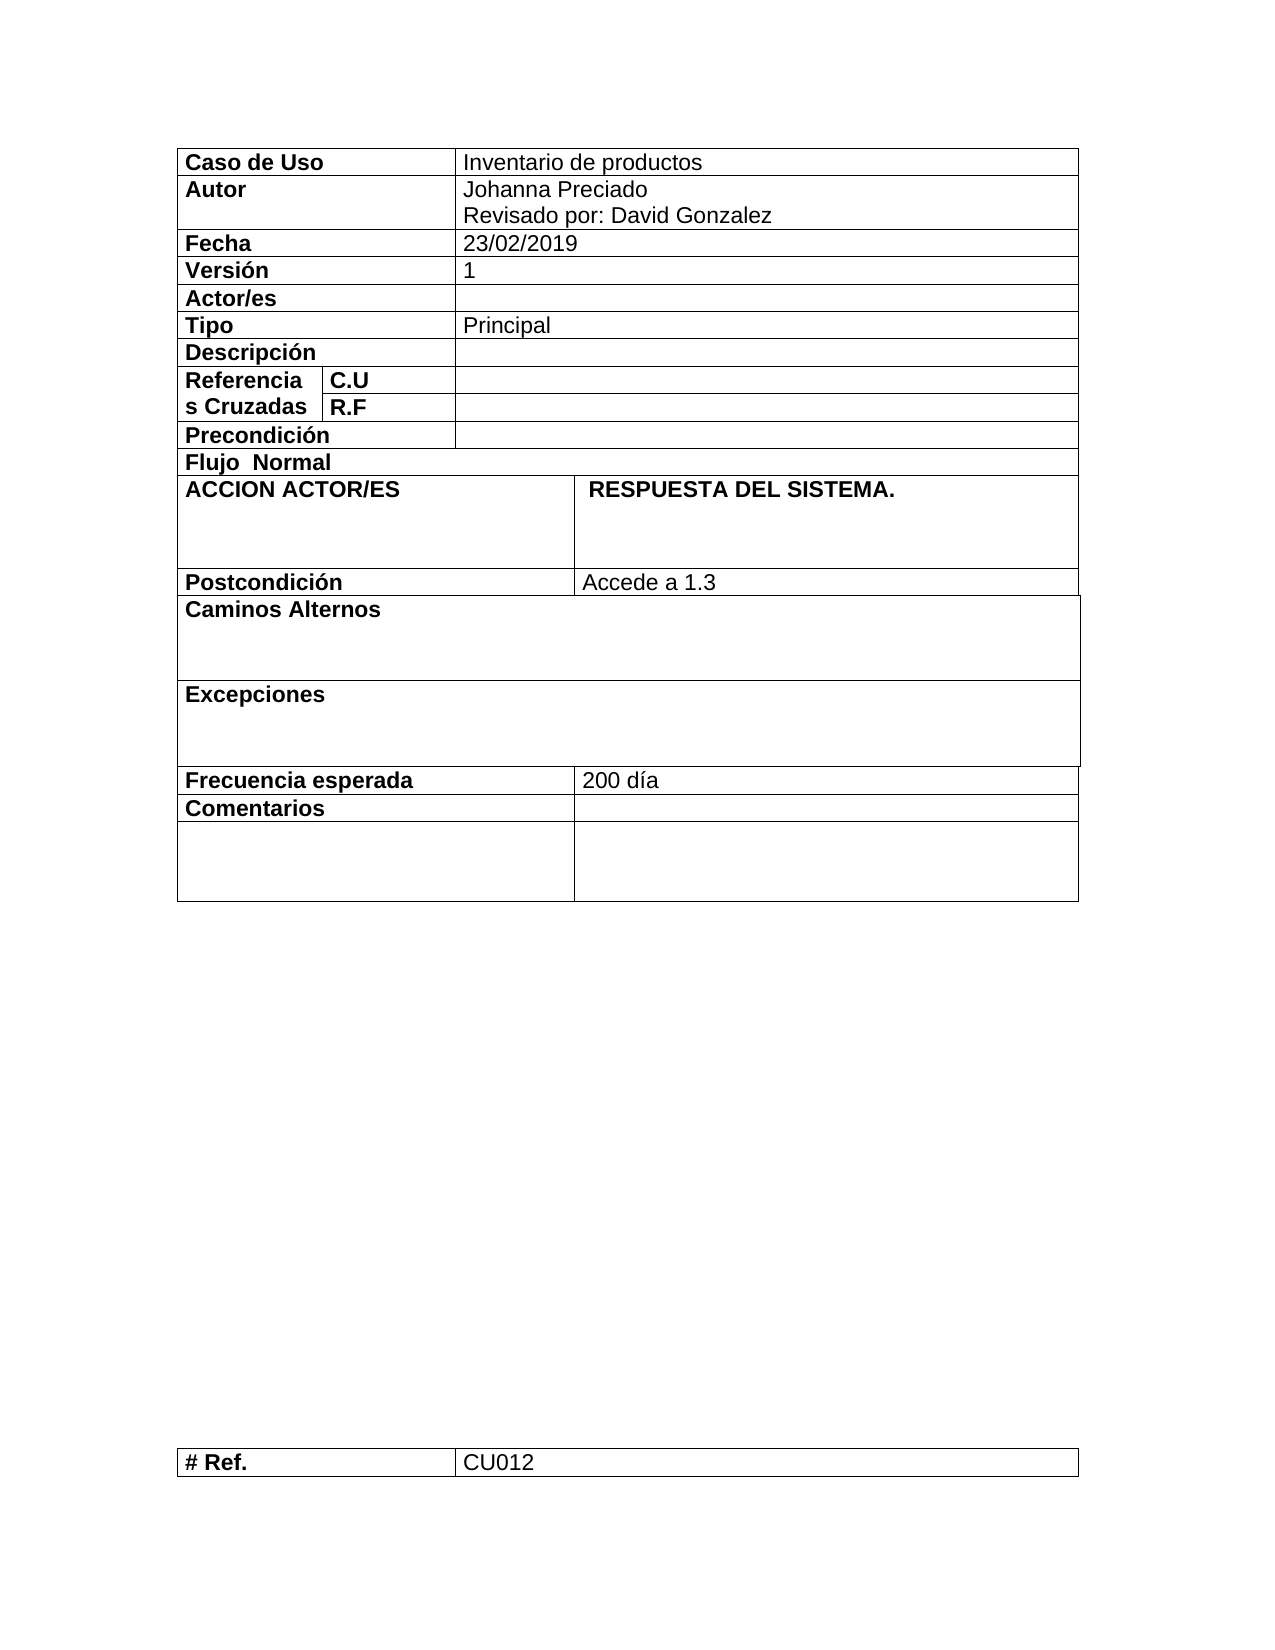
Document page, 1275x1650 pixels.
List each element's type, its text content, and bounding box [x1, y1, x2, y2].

table_cell Actor/es [178, 285, 455, 311]
table_cell Excepciones [178, 681, 1080, 766]
table_cell Descripción [178, 339, 455, 366]
table_cell R.F [323, 394, 455, 421]
table_cell C.U [323, 367, 455, 393]
table_cell Autor [178, 176, 455, 229]
table_cell [456, 394, 1078, 421]
table_cell 23/02/2019 [456, 230, 1078, 256]
table_cell Precondición [178, 422, 455, 448]
table_cell Postcondición [178, 569, 574, 595]
table_cell 1 [456, 257, 1078, 283]
table_cell Flujo Normal [178, 449, 1078, 475]
table_cell [456, 339, 1078, 366]
table_cell Versión [178, 257, 455, 283]
table_cell Comentarios [178, 795, 574, 821]
table_cell [178, 822, 574, 901]
table_cell 200 día [575, 767, 1078, 793]
table_header CU012 [456, 1449, 1078, 1476]
table_cell Referencias Cruzadas [178, 367, 322, 421]
table_cell Caso de Uso [178, 149, 455, 175]
table_cell Tipo [178, 312, 455, 338]
table_cell [575, 822, 1078, 901]
table_cell Caminos Alternos [178, 596, 1080, 680]
table_cell [575, 795, 1078, 821]
table_cell Fecha [178, 230, 455, 256]
table_cell RESPUESTA DEL SISTEMA. [575, 476, 1078, 567]
table_cell Johanna Preciado Revisado por: David Gonzalez [456, 176, 1078, 229]
table_cell Inventario de productos [456, 149, 1078, 175]
table_cell Principal [456, 312, 1078, 338]
table_cell Accede a 1.3 [575, 569, 1078, 595]
table_header # Ref. [178, 1449, 455, 1476]
table_cell ACCION ACTOR/ES [178, 476, 574, 567]
table_cell [456, 367, 1078, 393]
table_cell [456, 285, 1078, 311]
table_cell [456, 422, 1078, 448]
table_cell Frecuencia esperada [178, 767, 574, 793]
